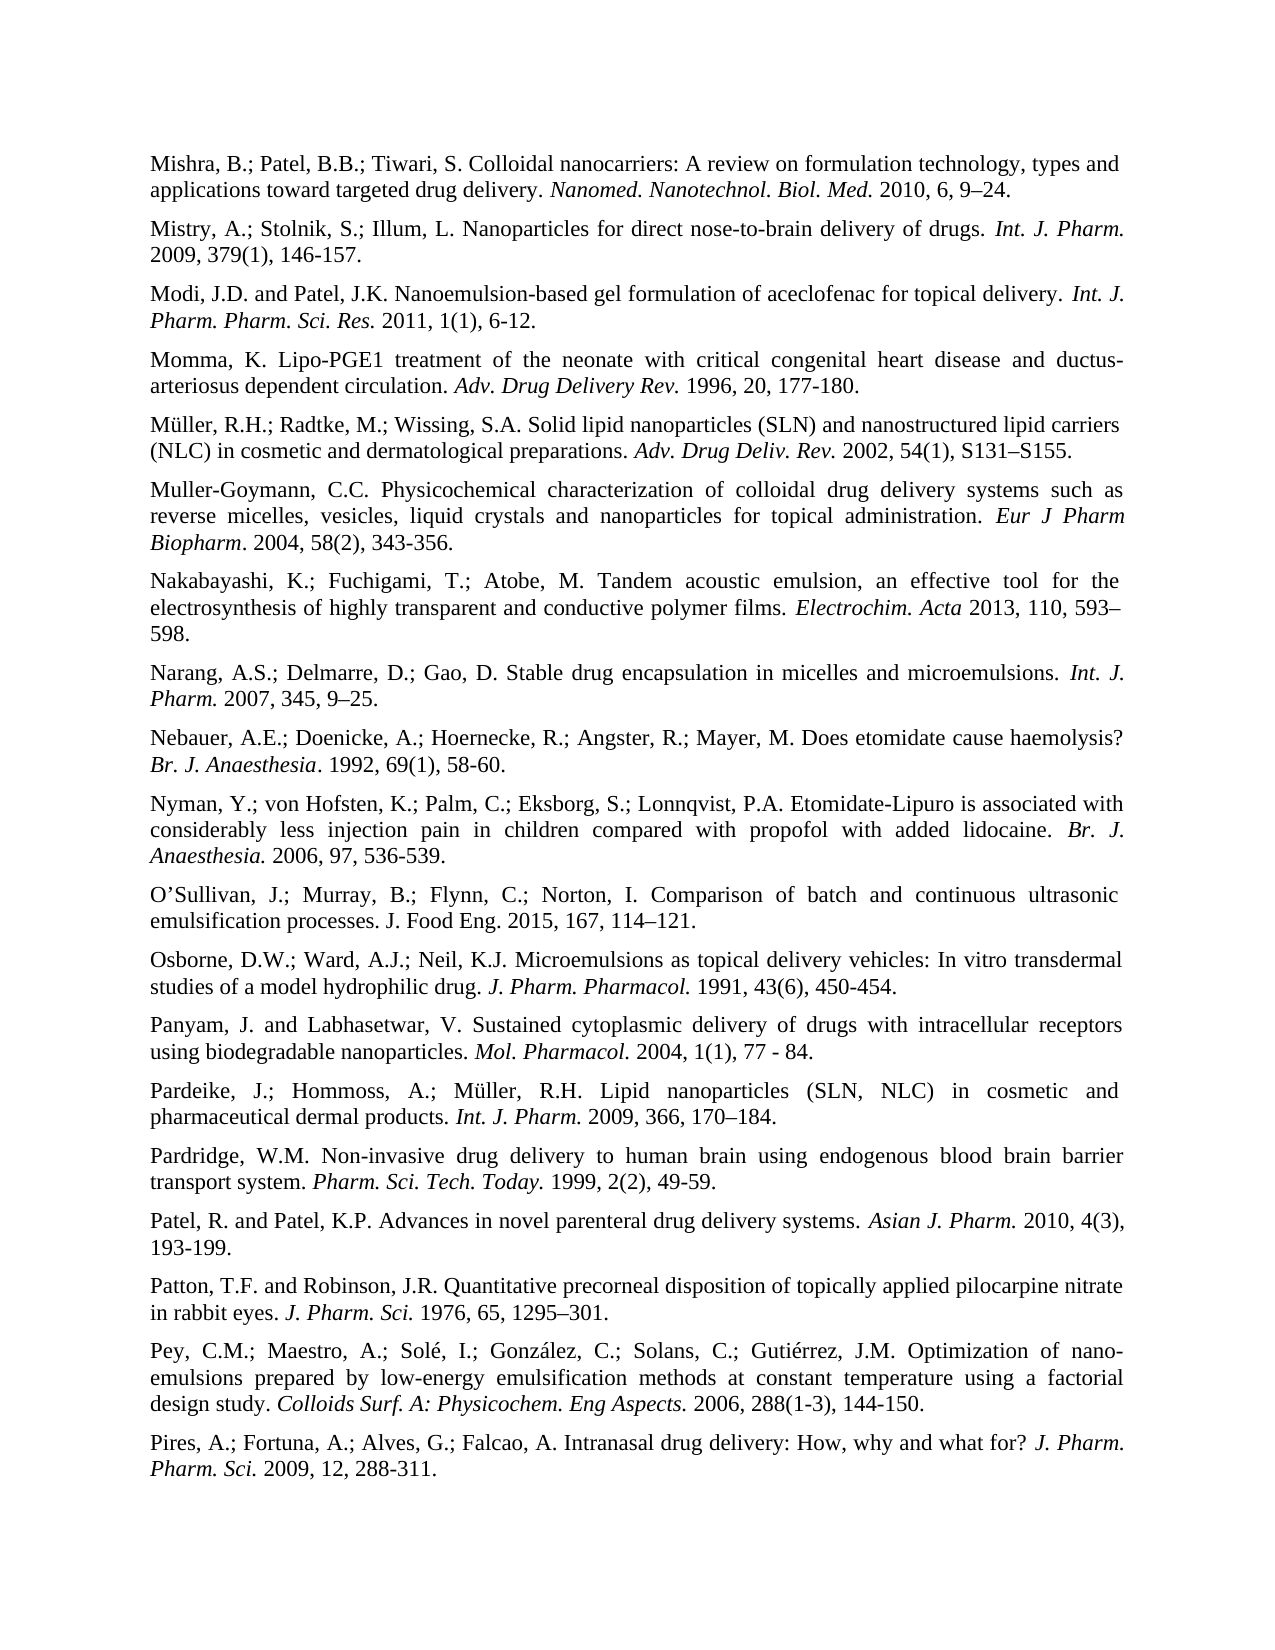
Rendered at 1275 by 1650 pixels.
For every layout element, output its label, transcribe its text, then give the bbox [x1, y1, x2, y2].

text Patel, R. and Patel, K.P. Advances in novel parenteral drug delivery systems. Asian J. Pharm. 2010, 4(3), 193-199. [150, 1207, 1125, 1260]
text Mistry, A.; Stolnik, S.; Illum, L. Nanoparticles for direct nose-to-brain delivery of drugs. Int. J. Pharm. 2009, 379(1), 146-157. [150, 215, 1125, 268]
text Mishra, B.; Patel, B.B.; Tiwari, S. Colloidal nanocarriers: A review on formulation technology, types and applications toward targeted drug delivery. Nanomed. Nanotechnol. Biol. Med. 2010, 6, 9–24. [150, 150, 1121, 203]
text Nebauer, A.E.; Doenicke, A.; Hoernecke, R.; Angster, R.; Mayer, M. Does etomidate cause haemolysis? Br. J. Anaesthesia. 1992, 69(1), 58-60. [150, 724, 1125, 777]
text Pey, C.M.; Maestro, A.; Solé, I.; González, C.; Solans, C.; Gutiérrez, J.M. Optimization of nano-emulsions prepared by low-energy emulsification methods at constant temperature using a factorial design study. Colloids Surf. A: Physicochem. Eng Aspects. 2006, 288(1-3), 144-150. [150, 1338, 1125, 1417]
text Patton, T.F. and Robinson, J.R. Quantitative precorneal disposition of topically applied pilocarpine nitrate in rabbit eyes. J. Pharm. Sci. 1976, 65, 1295–301. [150, 1272, 1125, 1325]
text O’Sullivan, J.; Murray, B.; Flynn, C.; Norton, I. Comparison of batch and continuous ultrasonic emulsification processes. J. Food Eng. 2015, 167, 114–121. [150, 881, 1121, 934]
text Pardeike, J.; Hommoss, A.; Müller, R.H. Lipid nanoparticles (SLN, NLC) in cosmetic and pharmaceutical dermal products. Int. J. Pharm. 2009, 366, 170–184. [150, 1077, 1121, 1129]
text Müller, R.H.; Radtke, M.; Wissing, S.A. Solid lipid nanoparticles (SLN) and nanostructured lipid carriers (NLC) in cosmetic and dermatological preparations. Adv. Drug Deliv. Rev. 2002, 54(1), S131–S155. [150, 411, 1121, 463]
text Narang, A.S.; Delmarre, D.; Gao, D. Stable drug encapsulation in micelles and microemulsions. Int. J. Pharm. 2007, 345, 9–25. [150, 659, 1125, 712]
text Nyman, Y.; von Hofsten, K.; Palm, C.; Eksborg, S.; Lonnqvist, P.A. Etomidate-Lipuro is associated with considerably less injection pain in children compared with propofol with added lidocaine. Br. J. Anaesthesia. 2006, 97, 536-539. [150, 789, 1125, 869]
text Osborne, D.W.; Ward, A.J.; Neil, K.J. Microemulsions as topical delivery vehicles: In vitro transdermal studies of a model hydrophilic drug. J. Pharm. Pharmacol. 1991, 43(6), 450-454. [150, 946, 1125, 999]
text Panyam, J. and Labhasetwar, V. Sustained cytoplasmic delivery of drugs with intracellular receptors using biodegradable nanoparticles. Mol. Pharmacol. 2004, 1(1), 77 - 84. [150, 1012, 1125, 1064]
text Momma, K. Lipo-PGE1 treatment of the neonate with critical congenital heart disease and ductus-arteriosus dependent circulation. Adv. Drug Delivery Rev. 1996, 20, 177-180. [150, 346, 1125, 398]
text Nakabayashi, K.; Fuchigami, T.; Atobe, M. Tandem acoustic emulsion, an effective tool for the electrosynthesis of highly transparent and conductive polymer films. Electrochim. Acta 2013, 110, 593–598. [150, 568, 1121, 647]
text Muller-Goymann, C.C. Physicochemical characterization of colloidal drug delivery systems such as reverse micelles, vesicles, liquid crystals and nanoparticles for topical administration. Eur J Pharm Biopharm. 2004, 58(2), 343-356. [150, 476, 1125, 555]
text Modi, J.D. and Patel, J.K. Nanoemulsion-based gel formulation of aceclofenac for topical delivery. Int. J. Pharm. Pharm. Sci. Res. 2011, 1(1), 6-12. [150, 280, 1125, 333]
text Pires, A.; Fortuna, A.; Alves, G.; Falcao, A. Intranasal drug delivery: How, why and what for? J. Pharm. Pharm. Sci. 2009, 12, 288-311. [150, 1429, 1125, 1482]
text Pardridge, W.M. Non-invasive drug delivery to human brain using endogenous blood brain barrier transport system. Pharm. Sci. Tech. Today. 1999, 2(2), 49-59. [150, 1142, 1125, 1195]
